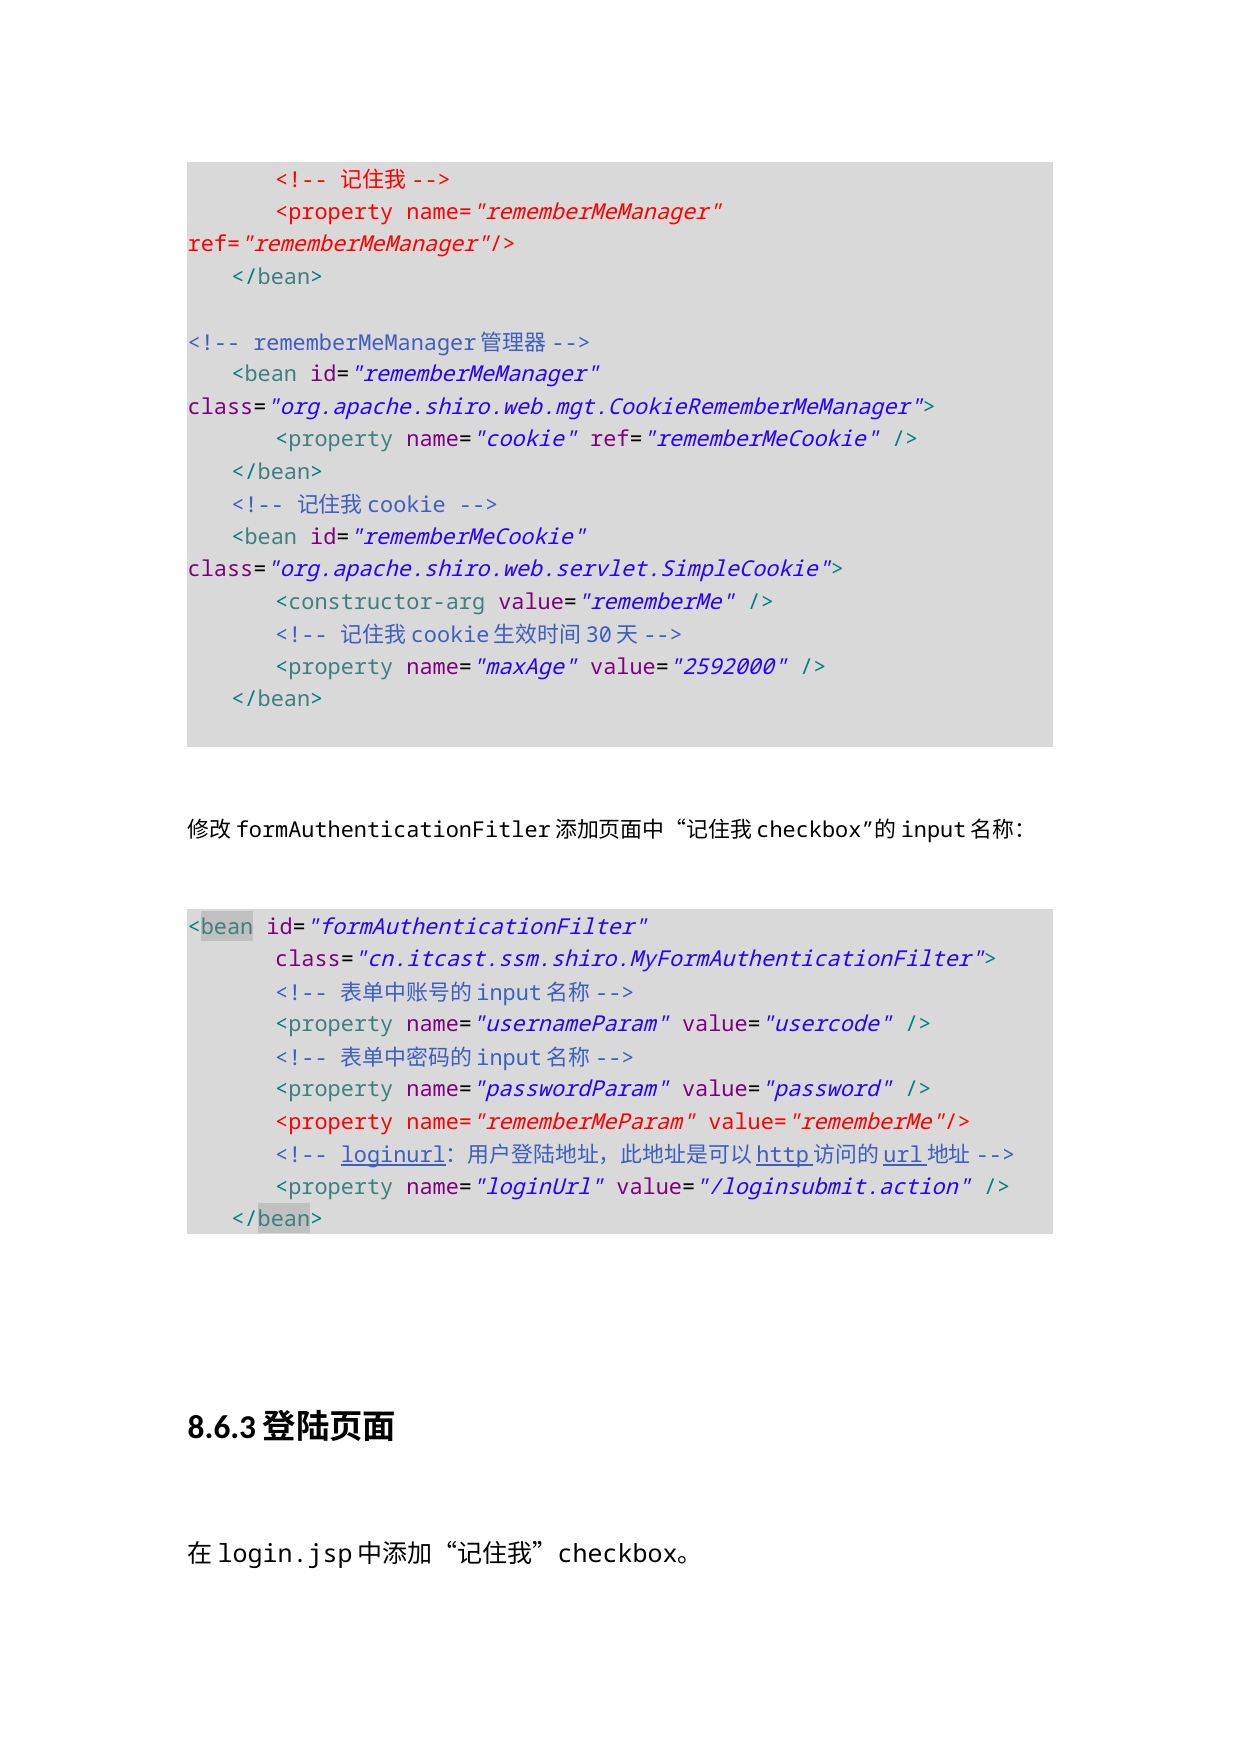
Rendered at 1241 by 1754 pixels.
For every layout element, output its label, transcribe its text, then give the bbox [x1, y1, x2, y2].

text <!-- loginurl：用户登陆地址，此地址是可以http访问的url地址 --> [187, 1137, 1053, 1169]
text </bean> [187, 1202, 1053, 1234]
text <property name="cookie" ref="rememberMeCookie" /> [187, 422, 1053, 454]
text 修改formAuthenticationFitler添加页面中“记住我checkbox”的input名称： [187, 812, 1053, 844]
text </bean> [187, 454, 1053, 487]
text <!-- 记住我 --> [187, 162, 1053, 194]
text 在login.jsp中添加“记住我”checkbox。 [187, 1519, 1053, 1584]
text <bean id="rememberMeCookie" class="org.apache.shiro.web.servlet.SimpleCookie"> [187, 519, 1053, 584]
text </bean> [187, 682, 1053, 714]
text </bean> [187, 259, 1053, 292]
text <!-- rememberMeManager管理器 --> [187, 324, 1053, 357]
text <!-- 表单中账号的input名称 --> [187, 974, 1053, 1007]
text class="cn.itcast.ssm.shiro.MyFormAuthenticationFilter"> [187, 942, 1053, 974]
subtitle 登陆页面 [187, 1392, 1053, 1457]
text <property name="usernameParam" value="usercode" /> [187, 1007, 1053, 1039]
text <constructor-arg value="rememberMe" /> [187, 584, 1053, 617]
text <property name="passwordParam" value="password" /> [187, 1072, 1053, 1104]
text <property name="rememberMeManager" ref="rememberMeManager"/> [187, 194, 1053, 259]
text <!-- 记住我cookie --> [187, 487, 1053, 519]
text <!-- 表单中密码的input名称 --> [187, 1039, 1053, 1072]
text <property name="rememberMeParam" value="rememberMe"/> [187, 1104, 1053, 1137]
text <bean id="formAuthenticationFilter" [187, 909, 1053, 942]
text <property name="loginUrl" value="/loginsubmit.action" /> [187, 1169, 1053, 1202]
text <bean id="rememberMeManager" class="org.apache.shiro.web.mgt.CookieRememberMeManager"> [187, 357, 1053, 422]
text <property name="maxAge" value="2592000" /> [187, 649, 1053, 682]
text <!-- 记住我cookie生效时间30天 --> [187, 617, 1053, 649]
